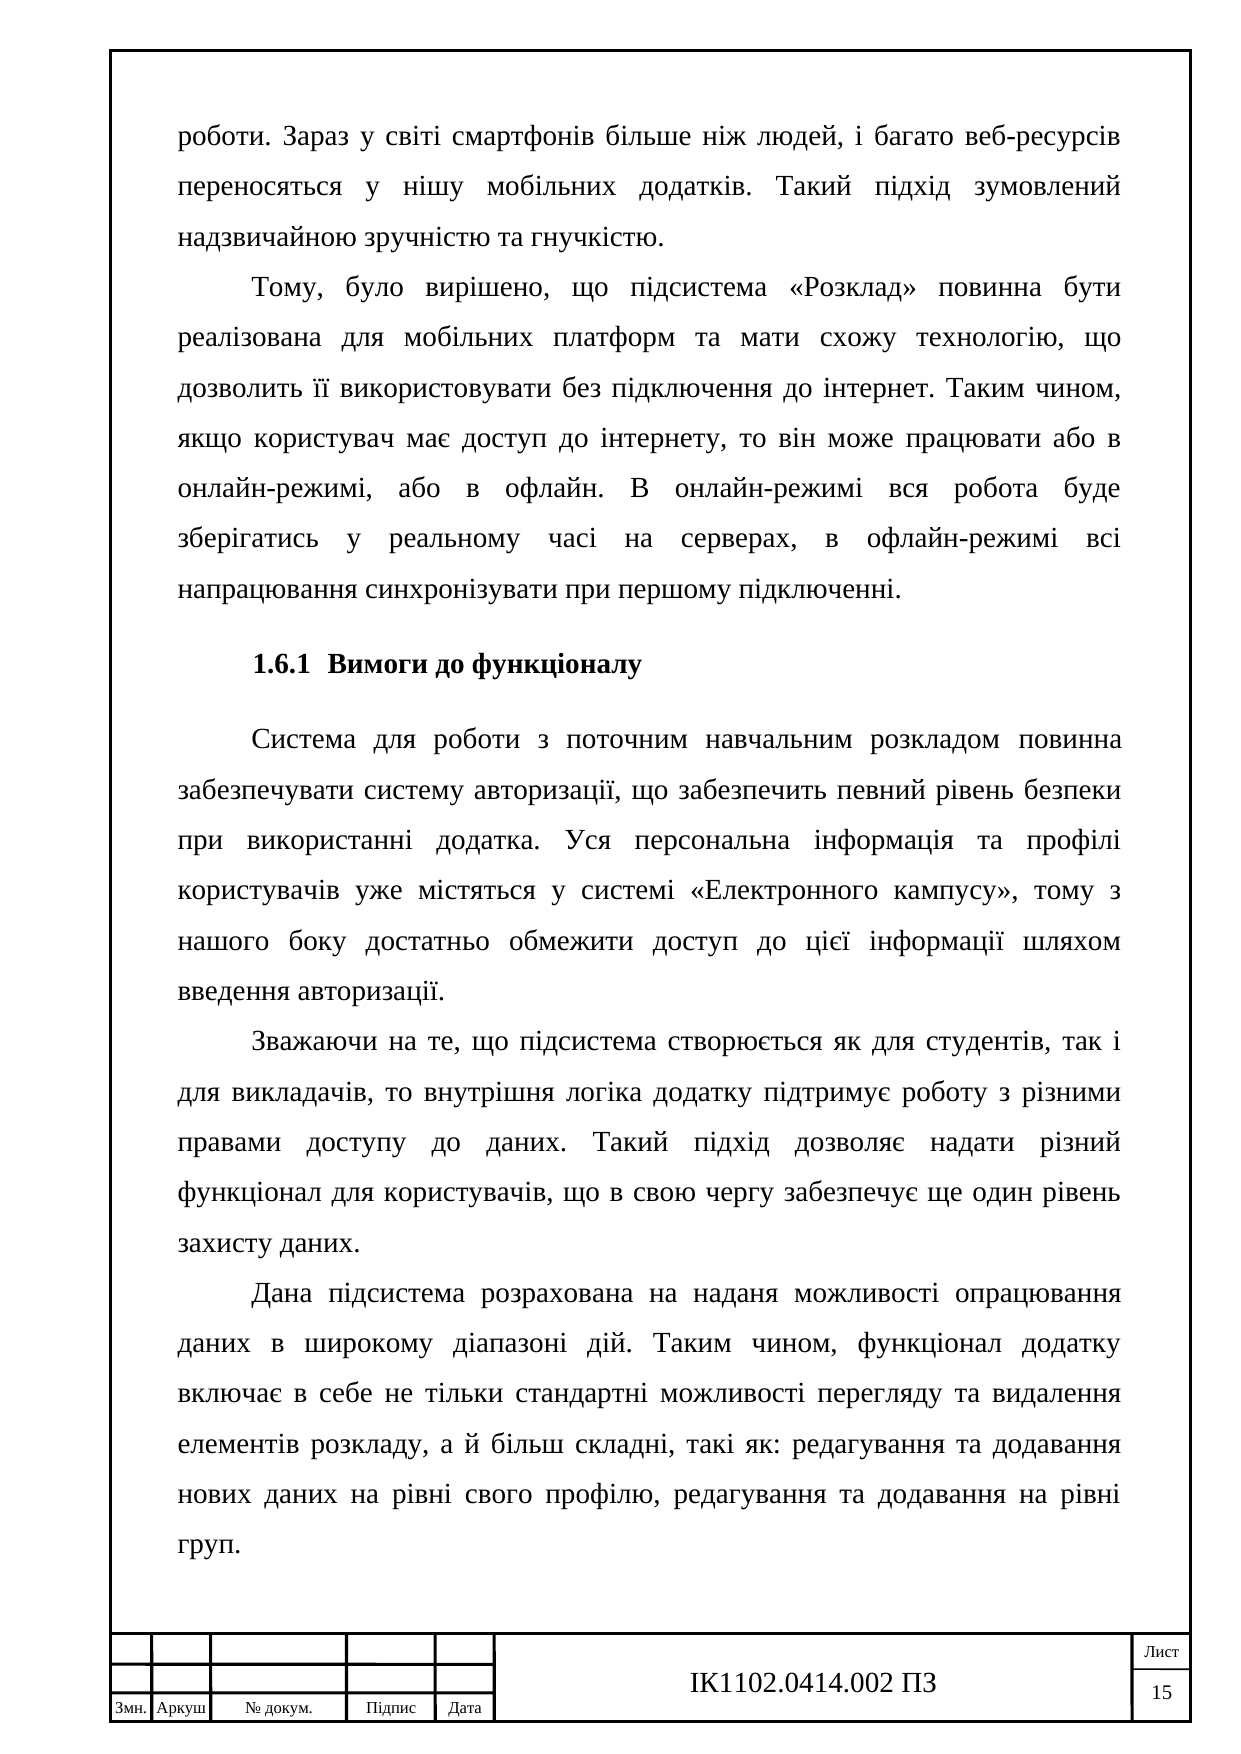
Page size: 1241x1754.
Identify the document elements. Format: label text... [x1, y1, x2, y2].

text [177, 118, 1122, 252]
text Зважаючи на те, що підсистема створюється як для студентів, так і для викладачів, то внутрішня логіка додатку підтримує роботу з різними правами доступу до даних. Такий підхід дозволяє надати різний функціонал для користувачів, що в свою чергу забезпечує ще один рівень захисту даних. [177, 1023, 1122, 1258]
text Дана підсистема розрахована на наданя можливості опрацювання даних в широкому діапазоні дій. Таким чином, функціонал додатку включає в себе не тільки стандартні можливості перегляду та видалення елементів розкладу, а й більш складні, такі як: редагування та додавання нових даних на рівні свого профілю, редагування та додавання на рівні груп. [177, 1275, 1122, 1560]
subtitle Вимоги до функціоналу [252, 646, 1122, 680]
text Тому, було вирішено, що підсистема «Розклад» повинна бути реалізована для мобільних платформ та мати схожу технологію, що дозволить її використовувати без підключення до інтернет. Таким чином, якщо користувач має доступ до інтернету, то він може працювати або в онлайн-режимі, або в офлайн. В онлайн-режимі вся робота буде зберігатись у реальному часі на серверах, в офлайн-режимі всі напрацювання синхронізувати при першому підключенні. [177, 269, 1122, 604]
text Система для роботи з поточним навчальним розкладом повинна забезпечувати систему авторизації, що забезпечить певний рівень безпеки при використанні додатка. Уся персональна інформація та профілі користувачів уже містяться у системі «Електронного кампусу», тому з нашого боку достатньо обмежити доступ до цієї інформації шляхом введення авторизації. [177, 722, 1122, 1007]
